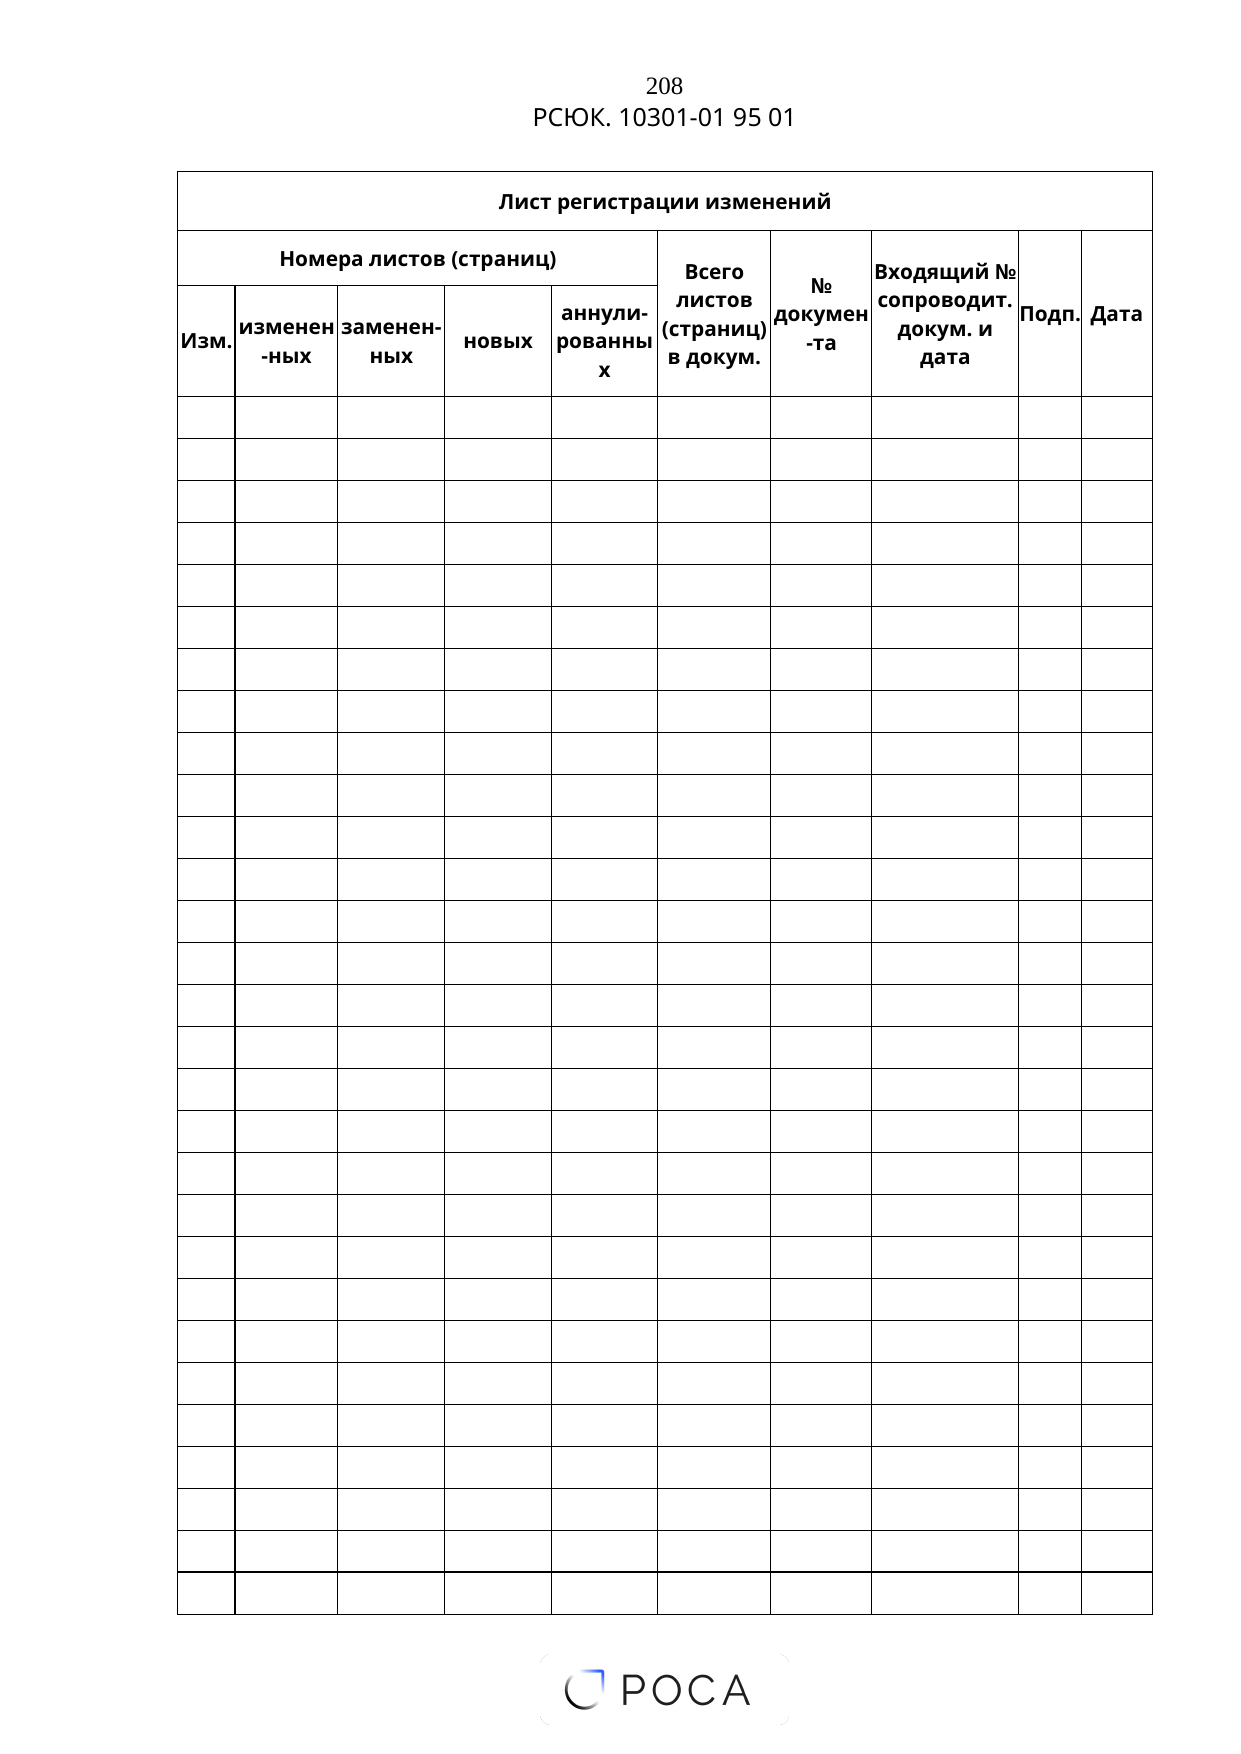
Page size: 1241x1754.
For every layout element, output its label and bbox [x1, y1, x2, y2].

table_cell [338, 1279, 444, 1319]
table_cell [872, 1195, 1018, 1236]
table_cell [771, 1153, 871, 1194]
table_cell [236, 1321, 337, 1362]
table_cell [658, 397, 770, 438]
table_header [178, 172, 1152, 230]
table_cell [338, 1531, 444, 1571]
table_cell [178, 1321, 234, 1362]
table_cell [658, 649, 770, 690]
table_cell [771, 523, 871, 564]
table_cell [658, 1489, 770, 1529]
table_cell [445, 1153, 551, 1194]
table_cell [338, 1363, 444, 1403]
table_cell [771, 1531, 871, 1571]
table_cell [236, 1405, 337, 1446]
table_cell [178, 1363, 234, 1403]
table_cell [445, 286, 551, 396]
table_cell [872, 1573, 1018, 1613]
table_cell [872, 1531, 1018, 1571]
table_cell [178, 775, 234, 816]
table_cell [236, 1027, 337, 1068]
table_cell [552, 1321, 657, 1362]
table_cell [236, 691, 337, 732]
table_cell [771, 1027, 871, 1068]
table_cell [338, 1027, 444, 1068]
picture [540, 1654, 789, 1725]
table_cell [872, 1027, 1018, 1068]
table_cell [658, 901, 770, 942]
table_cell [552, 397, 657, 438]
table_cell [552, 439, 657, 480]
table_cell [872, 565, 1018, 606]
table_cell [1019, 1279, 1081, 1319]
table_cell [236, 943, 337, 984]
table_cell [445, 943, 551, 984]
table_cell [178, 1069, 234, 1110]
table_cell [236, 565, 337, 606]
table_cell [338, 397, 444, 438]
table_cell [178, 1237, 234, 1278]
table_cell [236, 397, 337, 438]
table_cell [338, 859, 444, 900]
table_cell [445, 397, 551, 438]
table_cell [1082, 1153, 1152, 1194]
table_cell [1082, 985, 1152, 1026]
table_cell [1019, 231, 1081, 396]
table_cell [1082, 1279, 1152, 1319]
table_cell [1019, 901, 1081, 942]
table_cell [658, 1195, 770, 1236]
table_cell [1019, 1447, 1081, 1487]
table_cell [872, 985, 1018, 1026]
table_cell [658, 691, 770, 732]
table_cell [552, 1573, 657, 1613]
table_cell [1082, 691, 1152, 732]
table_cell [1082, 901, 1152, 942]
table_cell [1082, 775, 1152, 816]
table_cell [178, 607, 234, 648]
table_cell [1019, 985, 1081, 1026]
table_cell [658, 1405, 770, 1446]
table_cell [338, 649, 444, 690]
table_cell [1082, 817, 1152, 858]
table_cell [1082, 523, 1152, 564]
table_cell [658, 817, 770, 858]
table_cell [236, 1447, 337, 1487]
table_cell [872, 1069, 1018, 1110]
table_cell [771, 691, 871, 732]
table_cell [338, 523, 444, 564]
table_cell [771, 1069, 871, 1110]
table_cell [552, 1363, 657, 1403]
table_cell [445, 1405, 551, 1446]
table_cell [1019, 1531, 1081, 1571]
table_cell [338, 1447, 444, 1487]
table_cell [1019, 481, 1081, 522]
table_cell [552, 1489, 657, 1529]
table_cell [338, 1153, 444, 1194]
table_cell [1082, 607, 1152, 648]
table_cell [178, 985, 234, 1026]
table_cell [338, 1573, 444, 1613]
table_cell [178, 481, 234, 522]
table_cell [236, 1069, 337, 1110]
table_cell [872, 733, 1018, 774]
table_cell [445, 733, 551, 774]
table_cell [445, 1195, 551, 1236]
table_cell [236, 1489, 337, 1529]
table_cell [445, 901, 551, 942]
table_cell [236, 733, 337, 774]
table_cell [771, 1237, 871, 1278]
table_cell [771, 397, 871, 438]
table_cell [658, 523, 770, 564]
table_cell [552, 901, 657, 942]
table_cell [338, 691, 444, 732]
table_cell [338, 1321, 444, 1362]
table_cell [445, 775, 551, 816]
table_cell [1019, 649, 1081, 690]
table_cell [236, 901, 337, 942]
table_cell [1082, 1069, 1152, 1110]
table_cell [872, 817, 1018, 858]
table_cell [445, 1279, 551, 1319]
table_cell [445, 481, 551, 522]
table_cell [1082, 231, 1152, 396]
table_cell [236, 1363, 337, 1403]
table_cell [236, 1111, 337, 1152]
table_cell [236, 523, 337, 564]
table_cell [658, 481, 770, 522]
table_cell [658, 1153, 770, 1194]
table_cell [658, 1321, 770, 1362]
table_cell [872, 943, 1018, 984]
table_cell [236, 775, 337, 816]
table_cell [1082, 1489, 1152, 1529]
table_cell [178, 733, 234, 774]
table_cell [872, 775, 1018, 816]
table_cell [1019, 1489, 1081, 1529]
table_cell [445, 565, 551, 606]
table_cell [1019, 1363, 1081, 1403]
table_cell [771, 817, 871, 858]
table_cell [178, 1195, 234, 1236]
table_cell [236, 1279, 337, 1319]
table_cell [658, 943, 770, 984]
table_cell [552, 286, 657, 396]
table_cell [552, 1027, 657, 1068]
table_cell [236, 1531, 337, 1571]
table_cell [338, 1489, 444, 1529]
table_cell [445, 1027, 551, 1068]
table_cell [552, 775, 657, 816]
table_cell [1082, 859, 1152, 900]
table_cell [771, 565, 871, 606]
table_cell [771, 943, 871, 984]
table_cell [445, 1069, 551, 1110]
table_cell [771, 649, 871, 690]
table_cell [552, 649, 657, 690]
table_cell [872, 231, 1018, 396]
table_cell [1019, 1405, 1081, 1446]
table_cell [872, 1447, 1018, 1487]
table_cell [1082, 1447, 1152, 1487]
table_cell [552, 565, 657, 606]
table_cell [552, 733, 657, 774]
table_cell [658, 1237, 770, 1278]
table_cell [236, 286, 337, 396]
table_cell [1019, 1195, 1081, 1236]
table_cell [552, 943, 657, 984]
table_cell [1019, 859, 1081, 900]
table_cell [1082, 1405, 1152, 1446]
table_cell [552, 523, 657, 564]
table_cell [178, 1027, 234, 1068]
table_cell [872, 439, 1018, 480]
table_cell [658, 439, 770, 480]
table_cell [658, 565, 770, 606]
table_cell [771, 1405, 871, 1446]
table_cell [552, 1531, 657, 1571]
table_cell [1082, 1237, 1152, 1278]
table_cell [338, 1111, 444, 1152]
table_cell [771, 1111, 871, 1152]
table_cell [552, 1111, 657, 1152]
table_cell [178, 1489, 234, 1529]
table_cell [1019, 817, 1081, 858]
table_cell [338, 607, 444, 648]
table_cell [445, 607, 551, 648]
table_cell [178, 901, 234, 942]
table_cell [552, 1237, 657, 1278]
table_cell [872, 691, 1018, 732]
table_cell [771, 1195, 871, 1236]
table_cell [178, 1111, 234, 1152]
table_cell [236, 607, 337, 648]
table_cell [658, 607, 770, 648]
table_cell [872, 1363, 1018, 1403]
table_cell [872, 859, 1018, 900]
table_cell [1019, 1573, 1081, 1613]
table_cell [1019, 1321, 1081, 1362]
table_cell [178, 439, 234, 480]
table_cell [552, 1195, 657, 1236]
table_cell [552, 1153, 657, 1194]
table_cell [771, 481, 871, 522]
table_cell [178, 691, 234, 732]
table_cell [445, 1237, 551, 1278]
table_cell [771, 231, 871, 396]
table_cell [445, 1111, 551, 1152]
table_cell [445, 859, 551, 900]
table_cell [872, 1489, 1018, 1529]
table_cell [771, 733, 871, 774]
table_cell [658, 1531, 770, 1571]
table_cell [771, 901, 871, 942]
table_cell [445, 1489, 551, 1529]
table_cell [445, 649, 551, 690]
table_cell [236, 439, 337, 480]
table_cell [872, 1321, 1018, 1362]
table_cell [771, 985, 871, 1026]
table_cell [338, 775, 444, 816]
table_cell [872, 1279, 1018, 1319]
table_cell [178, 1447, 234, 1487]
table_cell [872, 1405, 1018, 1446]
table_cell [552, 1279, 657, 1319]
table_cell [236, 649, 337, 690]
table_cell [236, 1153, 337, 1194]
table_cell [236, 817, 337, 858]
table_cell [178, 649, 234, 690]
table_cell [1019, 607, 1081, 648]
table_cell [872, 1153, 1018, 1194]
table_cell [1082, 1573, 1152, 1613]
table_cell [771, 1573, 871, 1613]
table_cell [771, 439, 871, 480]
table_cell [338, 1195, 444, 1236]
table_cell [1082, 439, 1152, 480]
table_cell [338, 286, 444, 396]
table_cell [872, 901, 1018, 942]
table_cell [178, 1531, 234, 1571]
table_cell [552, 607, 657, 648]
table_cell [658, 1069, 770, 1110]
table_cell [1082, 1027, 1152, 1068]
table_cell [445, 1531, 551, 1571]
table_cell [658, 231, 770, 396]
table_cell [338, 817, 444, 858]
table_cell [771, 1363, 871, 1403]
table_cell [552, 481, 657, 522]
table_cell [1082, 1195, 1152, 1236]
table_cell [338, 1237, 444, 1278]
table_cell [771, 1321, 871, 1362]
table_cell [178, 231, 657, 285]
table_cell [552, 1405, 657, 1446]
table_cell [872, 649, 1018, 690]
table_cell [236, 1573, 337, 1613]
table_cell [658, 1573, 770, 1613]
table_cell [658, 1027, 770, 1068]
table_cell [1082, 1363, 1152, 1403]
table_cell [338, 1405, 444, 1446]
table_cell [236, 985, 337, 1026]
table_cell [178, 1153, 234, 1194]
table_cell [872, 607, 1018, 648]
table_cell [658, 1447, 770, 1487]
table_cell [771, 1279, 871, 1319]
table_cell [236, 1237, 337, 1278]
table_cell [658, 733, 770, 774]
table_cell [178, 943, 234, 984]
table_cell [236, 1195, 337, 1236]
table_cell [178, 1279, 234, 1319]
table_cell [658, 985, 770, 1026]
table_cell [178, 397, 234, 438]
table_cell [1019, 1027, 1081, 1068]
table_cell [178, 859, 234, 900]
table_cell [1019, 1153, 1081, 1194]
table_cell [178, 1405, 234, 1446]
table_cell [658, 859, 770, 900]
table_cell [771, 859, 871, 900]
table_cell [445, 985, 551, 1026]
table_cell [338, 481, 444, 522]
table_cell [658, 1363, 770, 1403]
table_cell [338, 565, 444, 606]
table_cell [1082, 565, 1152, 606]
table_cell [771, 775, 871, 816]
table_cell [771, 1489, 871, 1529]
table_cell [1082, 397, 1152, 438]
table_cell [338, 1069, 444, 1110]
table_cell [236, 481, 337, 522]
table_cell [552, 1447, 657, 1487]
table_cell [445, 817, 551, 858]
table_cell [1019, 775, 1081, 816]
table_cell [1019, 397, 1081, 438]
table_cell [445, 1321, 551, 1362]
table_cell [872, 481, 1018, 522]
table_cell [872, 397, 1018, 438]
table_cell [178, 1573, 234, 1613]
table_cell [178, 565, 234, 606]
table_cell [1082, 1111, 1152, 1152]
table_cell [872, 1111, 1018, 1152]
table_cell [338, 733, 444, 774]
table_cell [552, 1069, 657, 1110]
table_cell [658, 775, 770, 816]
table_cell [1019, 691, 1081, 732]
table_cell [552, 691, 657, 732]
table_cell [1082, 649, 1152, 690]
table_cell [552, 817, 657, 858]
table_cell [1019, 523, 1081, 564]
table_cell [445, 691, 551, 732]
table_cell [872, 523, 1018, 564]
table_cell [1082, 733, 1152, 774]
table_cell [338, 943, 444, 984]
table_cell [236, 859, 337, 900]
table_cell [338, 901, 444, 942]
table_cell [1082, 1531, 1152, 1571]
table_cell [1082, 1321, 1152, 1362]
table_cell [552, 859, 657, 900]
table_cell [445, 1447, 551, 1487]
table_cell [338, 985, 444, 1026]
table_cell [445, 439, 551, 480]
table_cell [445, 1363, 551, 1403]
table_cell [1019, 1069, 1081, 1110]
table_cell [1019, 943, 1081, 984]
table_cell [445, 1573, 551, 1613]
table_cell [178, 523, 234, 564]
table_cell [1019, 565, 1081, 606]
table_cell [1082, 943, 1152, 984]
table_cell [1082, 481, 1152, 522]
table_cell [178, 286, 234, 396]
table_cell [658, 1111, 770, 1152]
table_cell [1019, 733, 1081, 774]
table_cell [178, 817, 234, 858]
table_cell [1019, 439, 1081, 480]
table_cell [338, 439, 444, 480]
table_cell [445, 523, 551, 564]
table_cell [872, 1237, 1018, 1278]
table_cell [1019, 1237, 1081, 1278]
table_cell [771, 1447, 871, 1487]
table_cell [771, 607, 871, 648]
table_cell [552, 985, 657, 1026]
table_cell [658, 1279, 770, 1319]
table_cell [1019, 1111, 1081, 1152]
